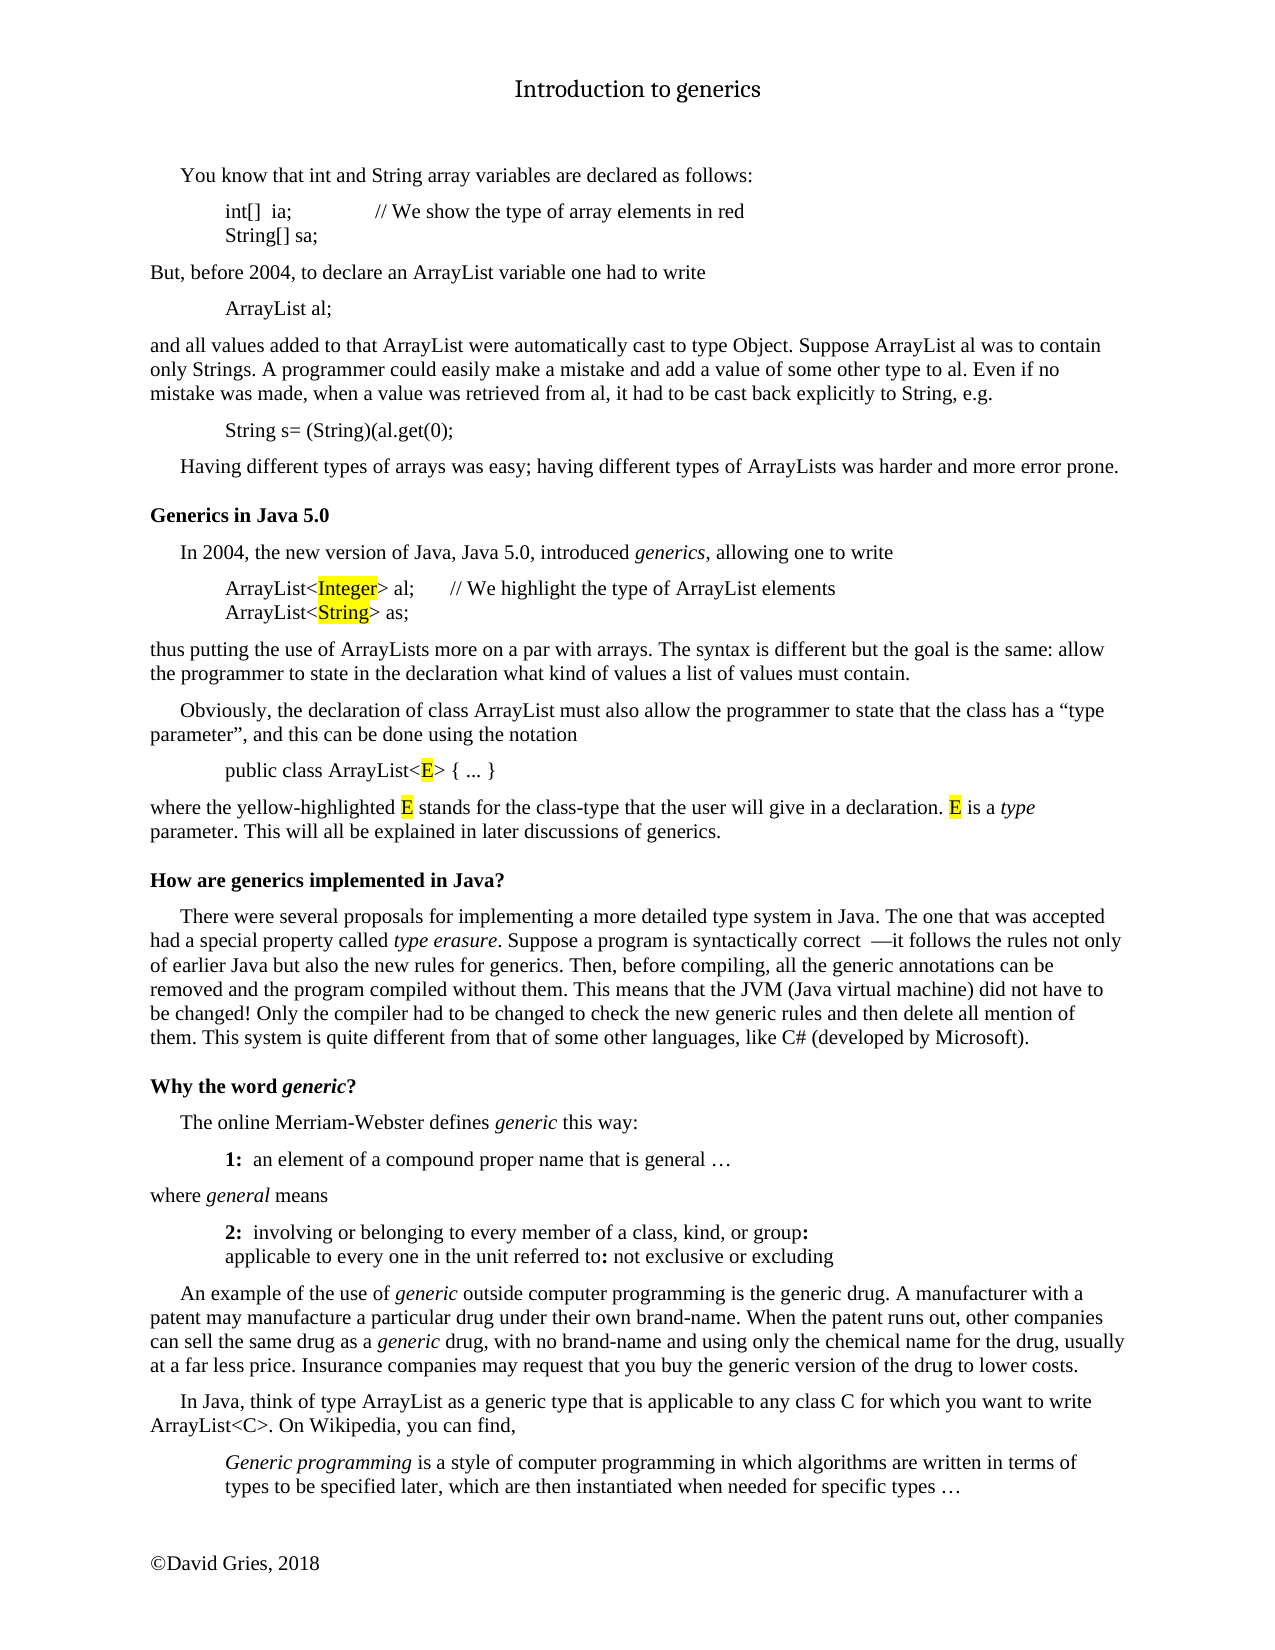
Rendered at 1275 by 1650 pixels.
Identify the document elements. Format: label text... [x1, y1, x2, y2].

text where the yellow-highlighted E stands for the class-type that the user will give in a declaration. E is a type parameter. This will all be explained in later discussions of generics. [150, 795, 1125, 843]
text The online Merriam-Webster defines generic this way: [150, 1110, 1125, 1134]
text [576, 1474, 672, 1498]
text Generics in Java 5.0 [150, 503, 1125, 527]
text You know that int and String array variables are declared as follows: [150, 162, 1125, 187]
text In 2004, the new version of Java, Java 5.0, introduced generics, allowing one to write [150, 540, 1125, 564]
text There were several proposals for implementing a more detailed type system in Java. The one that was accepted had a special property called type erasure. Suppose a program is syntactically correct —it follows the rules not only of earlier Java but also the new rules for generics. Then, before compiling, all the generic annotations can be removed and the program compiled without them. This means that the JVM (Java virtual machine) did not have to be changed! Only the compiler had to be changed to check the new generic rules and then delete all mention of them. This system is quite different from that of some other languages, like C# (developed by Microsoft). [150, 904, 1125, 1049]
text where general means [150, 1183, 1125, 1207]
text ArrayList al; [150, 296, 1125, 320]
text ArrayList<Integer> al; // We highlight the type of ArrayList elements ArrayList<String> as; [369, 576, 1125, 624]
text An example of the use of generic outside computer programming is the generic drug. A manufacturer with a patent may manufacture a particular drug under their own brand-name. When the patent runs out, other companies can sell the same drug as a generic drug, with no brand-name and using only the chemical name for the drug, usually at a far less price. Insurance companies may request that you buy the generic version of the drug to lower costs. [150, 1281, 1125, 1377]
text public class ArrayList<E> { ... } [433, 758, 1125, 782]
text 2: involving or belonging to every member of a class, kind, or group: applicable to every one in the unit referred to: not exclusive or excluding [180, 1220, 1125, 1268]
text In Java, think of type ArrayList as a generic type that is applicable to any class C for which you want to write ArrayList<C>. On Wikipedia, you can find, [150, 1389, 1125, 1437]
text and all values added to that ArrayList were automatically cast to type Object. Suppose ArrayList al was to contain only Strings. A programmer could easily make a mistake and add a value of some other type to al. Even if no mistake was made, when a value was retrieved from al, it had to be cast back explicitly to String, e.g. [150, 333, 1125, 405]
text But, before 2004, to declare an ArrayList variable one had to write [150, 260, 1125, 284]
text thus putting the use of ArrayLists more on a par with arrays. The syntax is different but the goal is the same: allow the programmer to state in the declaration what kind of values a list of values must contain. [150, 637, 1125, 685]
text 1: an element of a compound proper name that is general … [150, 1147, 1125, 1171]
text ArrayList<Integer> al; // We highlight the type of ArrayList elements ArrayList<String> as; [150, 576, 318, 624]
text String s= (String)(al.get(0); [150, 417, 1125, 442]
text public class ArrayList<E> { ... } [150, 758, 421, 782]
text Obviously, the declaration of class ArrayList must also allow the programmer to state that the class has a “type parameter”, and this can be done using the notation [150, 697, 1125, 746]
text Why the word generic? [150, 1074, 1125, 1098]
text How are generics implemented in Java? [150, 868, 1125, 892]
text Having different types of arrays was easy; having different types of ArrayLists was harder and more error prone. [150, 454, 1125, 478]
text int[] ia; // We show the type of array elements in red String[] sa; [150, 199, 1125, 247]
